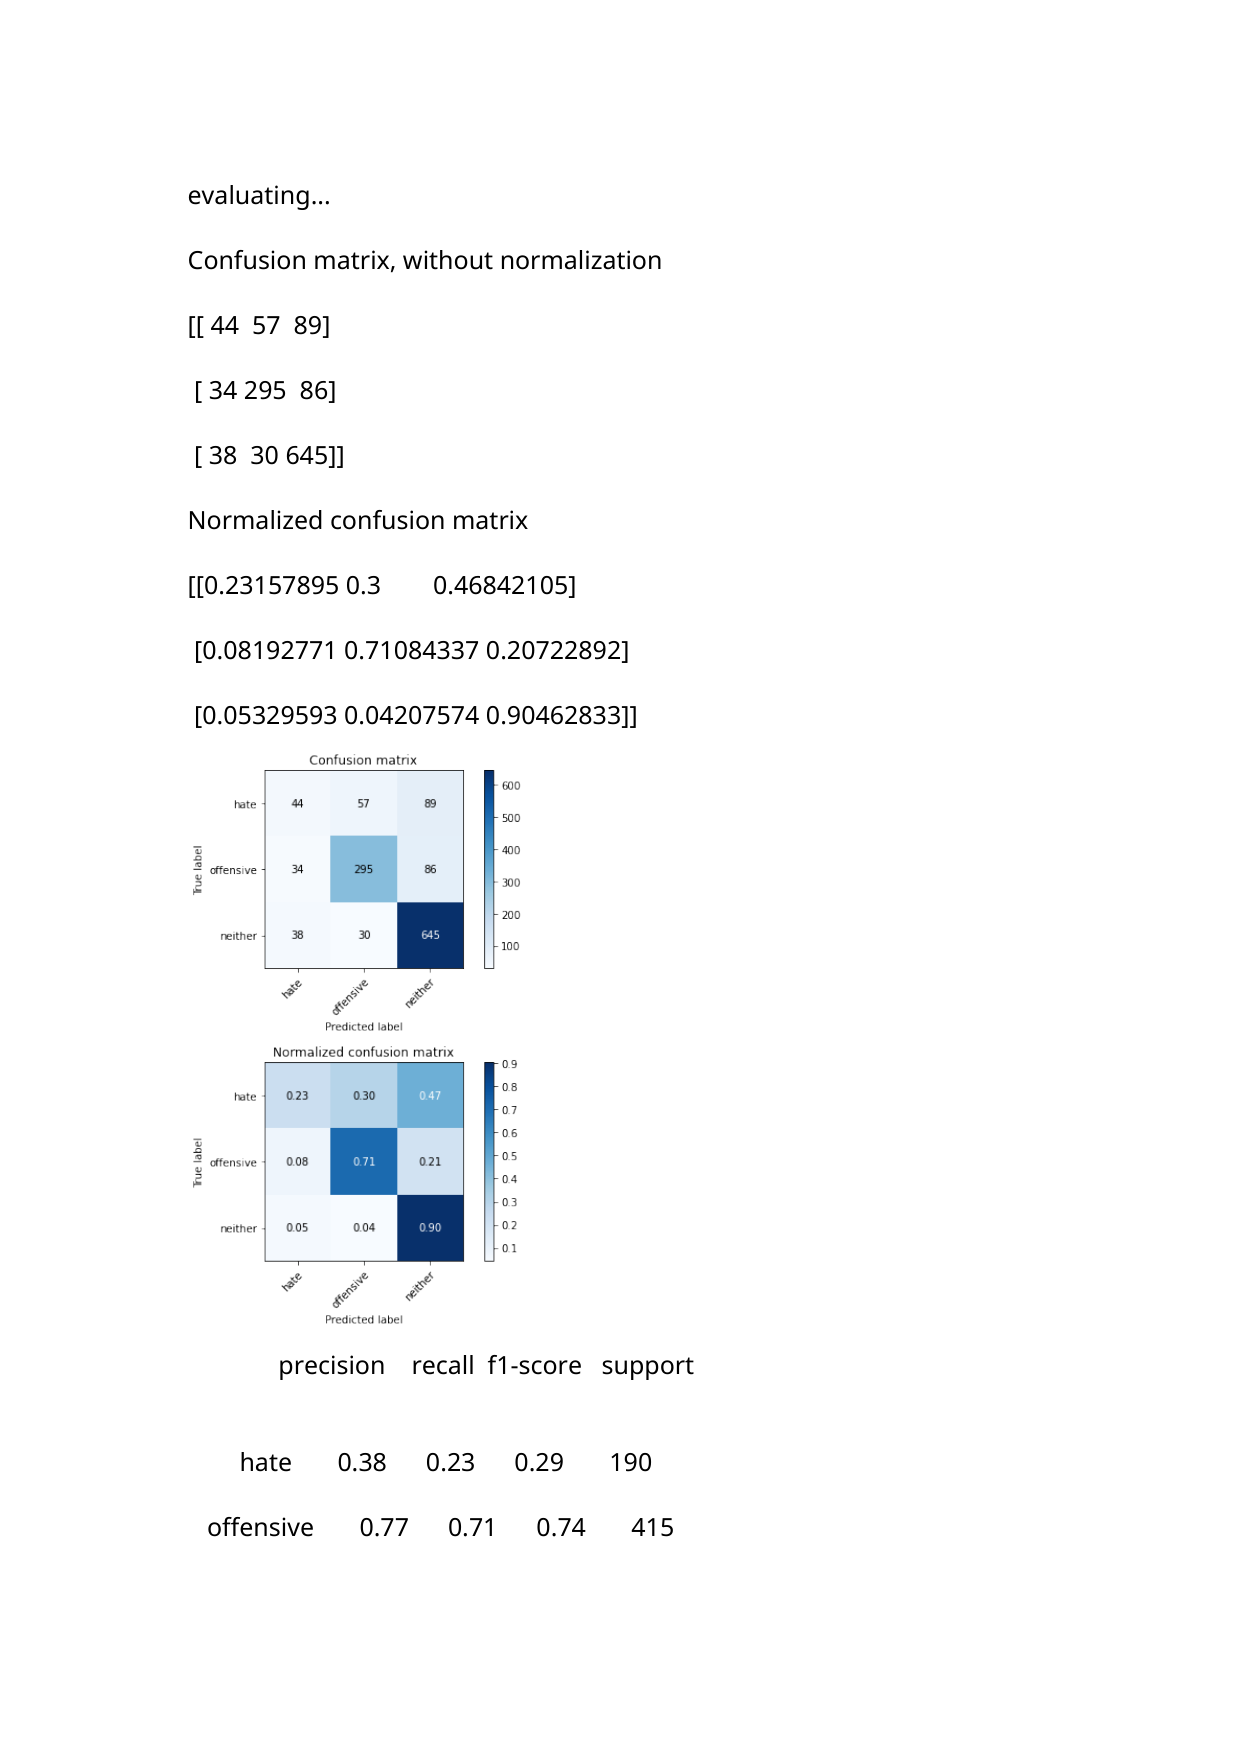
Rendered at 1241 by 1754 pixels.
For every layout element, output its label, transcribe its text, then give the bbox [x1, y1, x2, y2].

text [0.08192771 0.71084337 0.20722892] [187, 617, 1053, 682]
picture [187, 747, 528, 1039]
text precision recall f1-score support [187, 1332, 1053, 1397]
text [[0.23157895 0.3 0.46842105] [187, 552, 1053, 617]
picture [187, 1040, 525, 1332]
text Confusion matrix, without normalization [187, 227, 1053, 292]
text evaluating... [187, 162, 1053, 227]
text [[ 44 57 89] [187, 292, 1053, 357]
text offensive 0.77 0.71 0.74 415 [187, 1494, 1053, 1559]
text [ 34 295 86] [187, 357, 1053, 422]
text [0.05329593 0.04207574 0.90462833]] [187, 682, 1053, 747]
text hate 0.38 0.23 0.29 190 [187, 1429, 1053, 1494]
text Normalized confusion matrix [187, 487, 1053, 552]
text [ 38 30 645]] [187, 422, 1053, 487]
